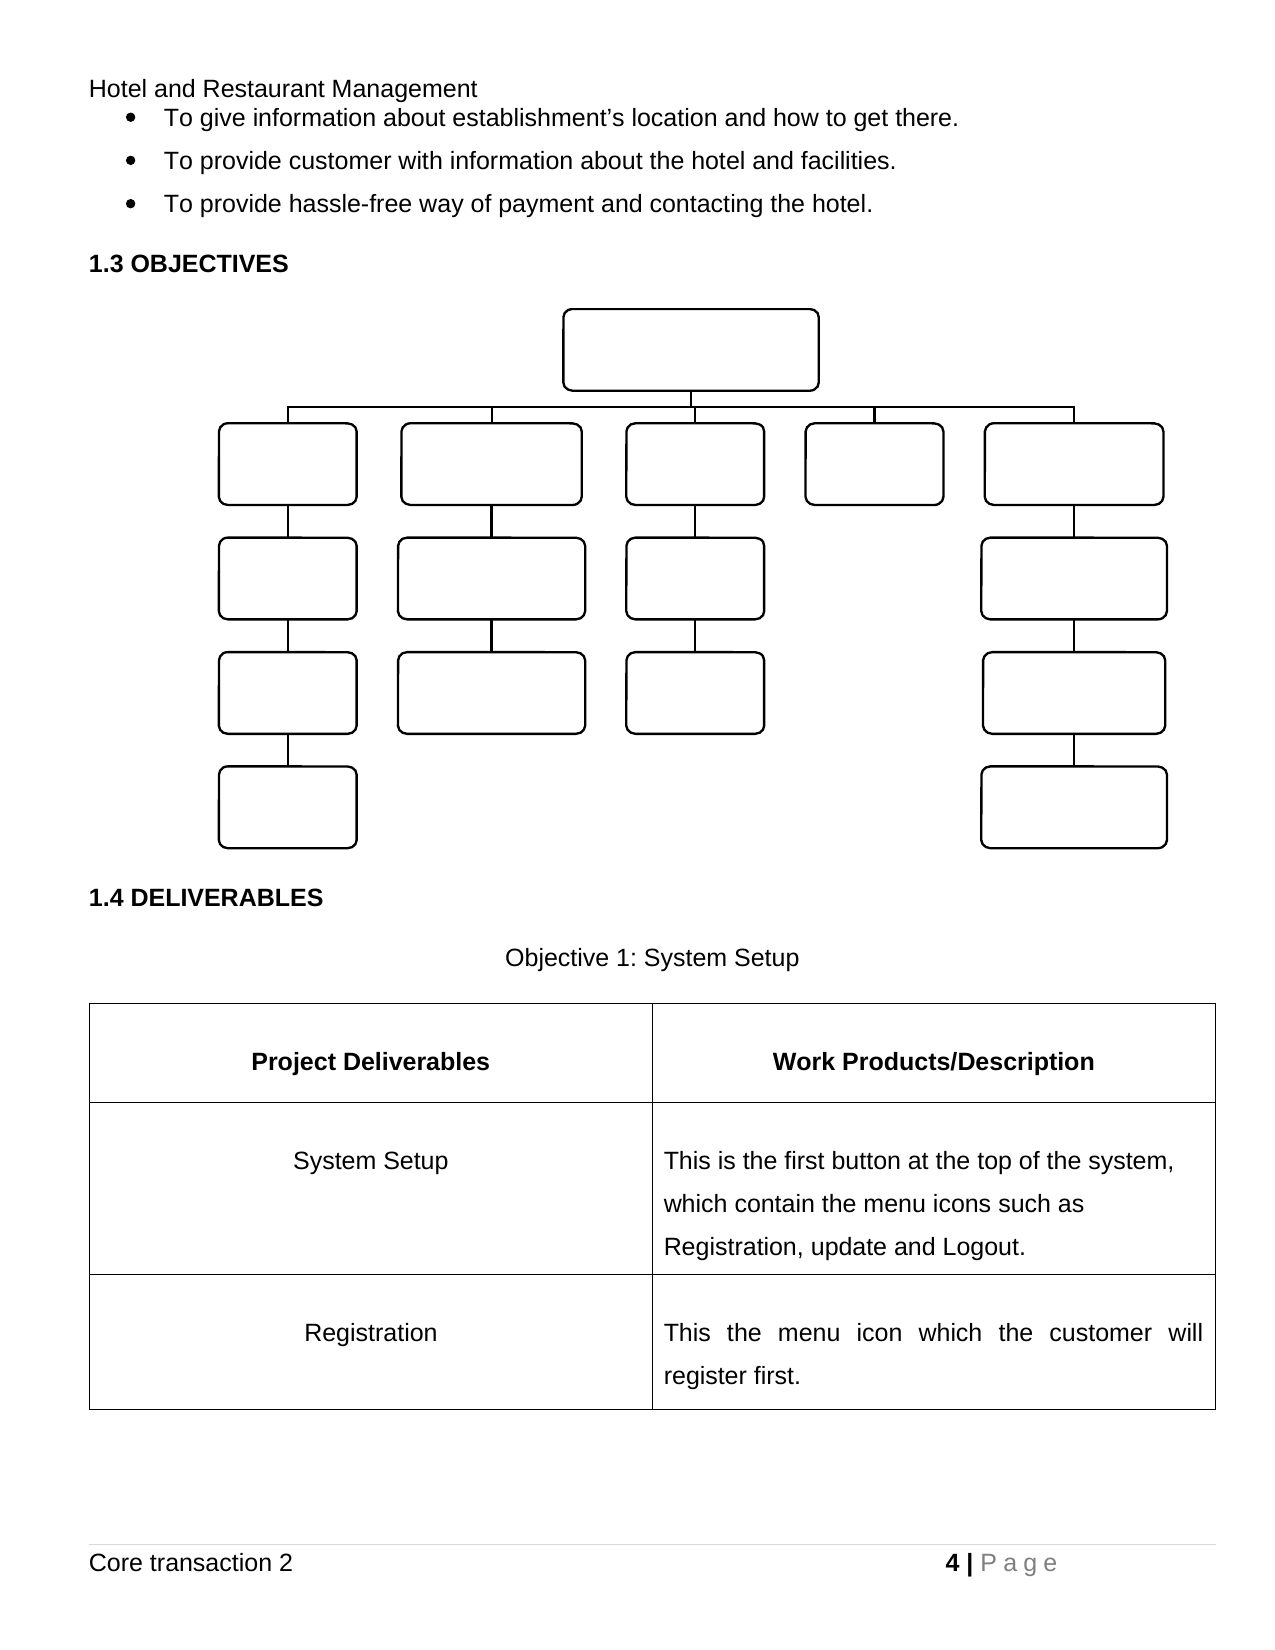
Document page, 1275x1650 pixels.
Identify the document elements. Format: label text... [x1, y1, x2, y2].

table_cell This is the first button at the top of the system, which contain the menu icons such as Registration, update and Logout. [653, 1103, 1215, 1274]
list To give information about establishment’s location and how to get there. [126, 102, 1216, 131]
table_cell System Setup [90, 1103, 652, 1274]
text 1.3 OBJECTIVES [89, 249, 1216, 278]
table_cell This the menu icon which the customer will register first. [653, 1275, 1215, 1409]
table_cell Registration [90, 1275, 652, 1409]
text Objective 1: System Setup [89, 943, 1216, 972]
table_header Work Products/Description [653, 1004, 1215, 1102]
text 1.4 DELIVERABLES [89, 883, 1216, 912]
list To provide hassle-free way of payment and contacting the hotel. [126, 189, 1216, 218]
table_header Project Deliverables [90, 1004, 652, 1102]
list To provide customer with information about the hotel and facilities. [126, 146, 1216, 174]
